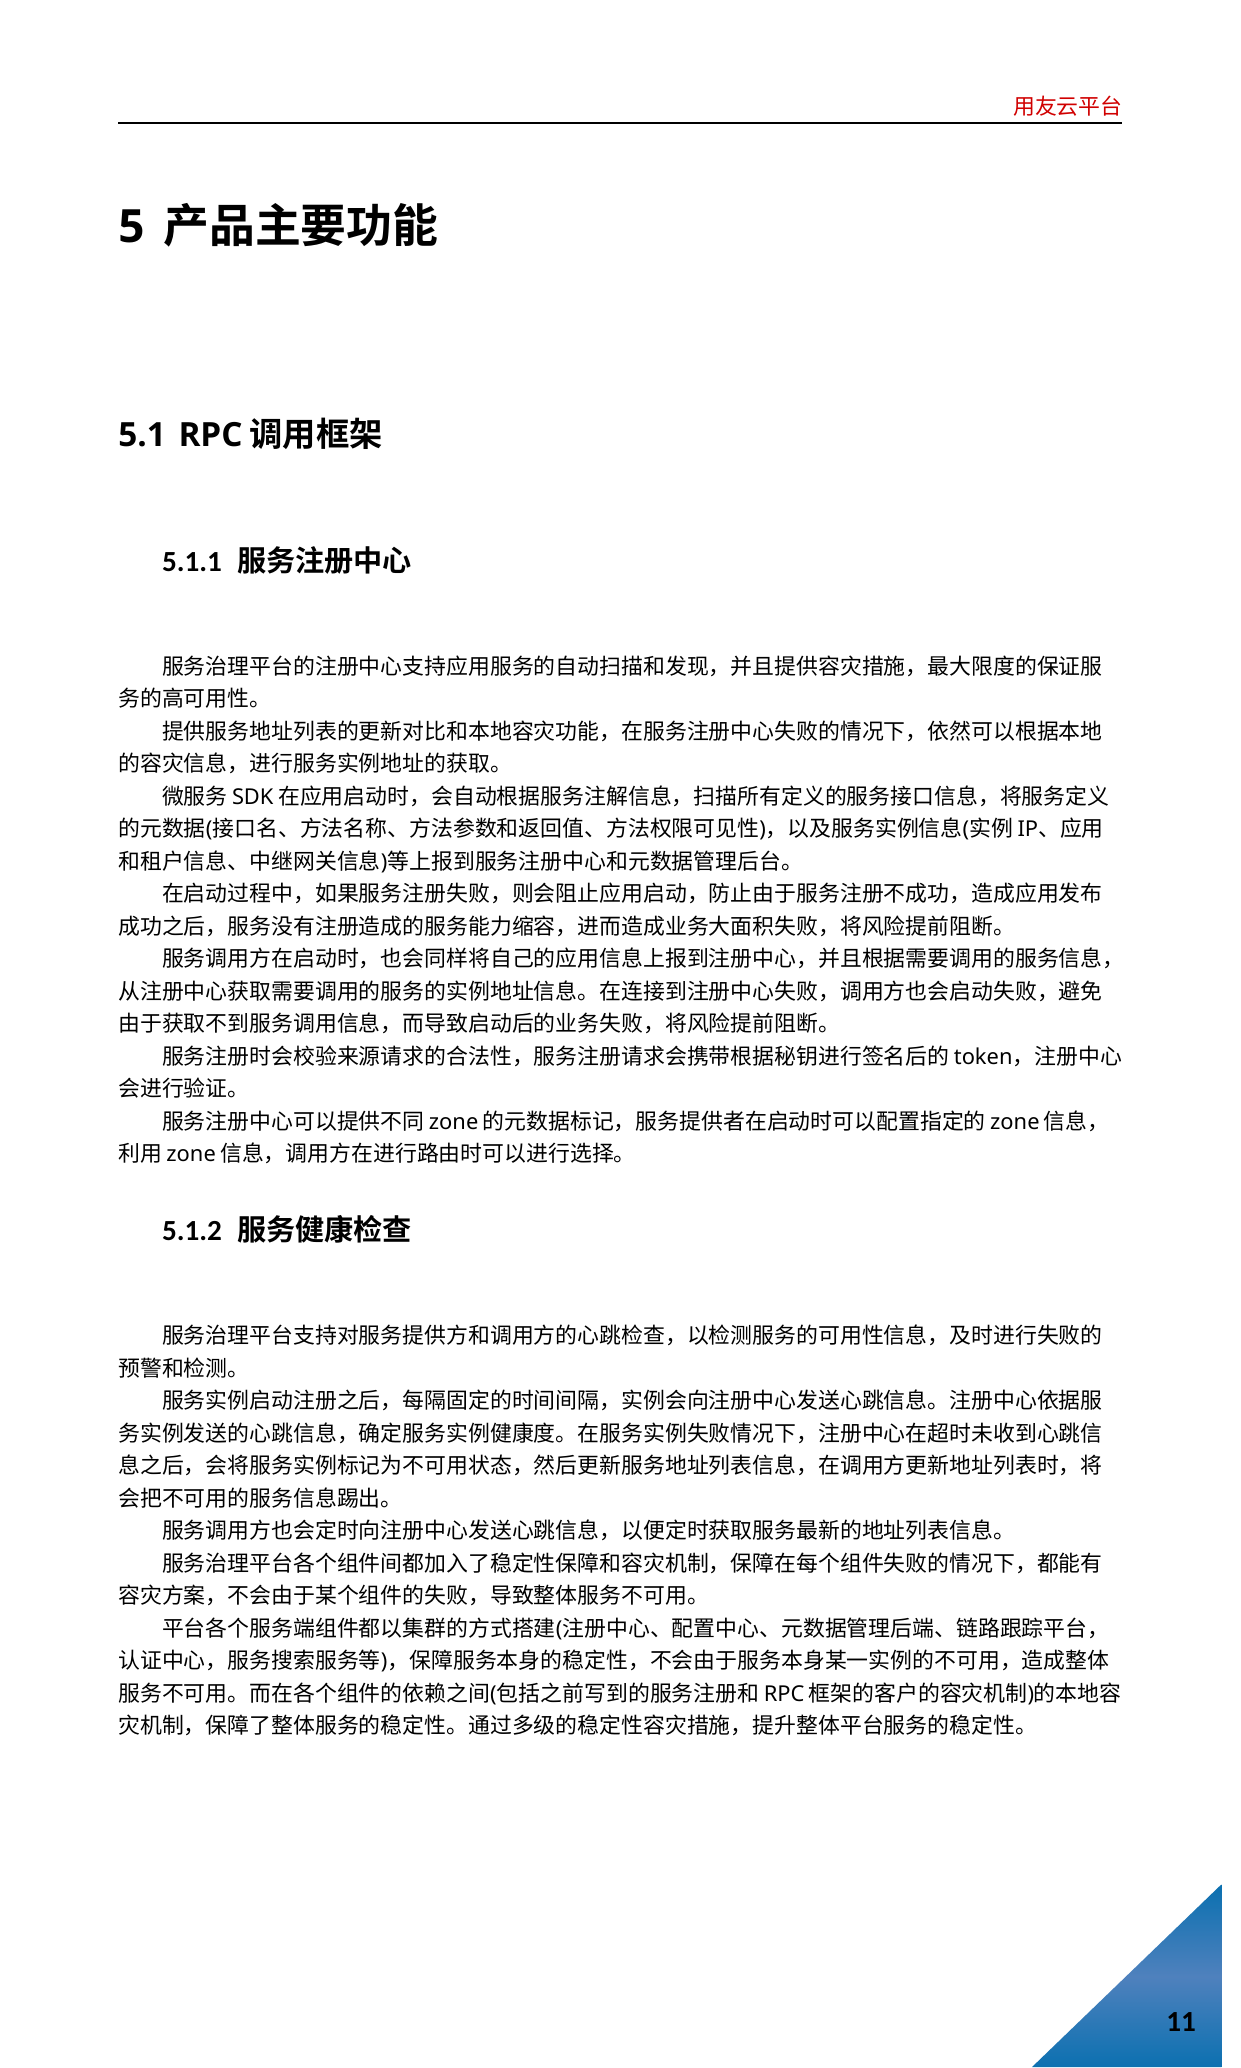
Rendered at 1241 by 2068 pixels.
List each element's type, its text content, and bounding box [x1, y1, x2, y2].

text 服务注册中心可以提供不同zone的元数据标记，服务提供者在启动时可以配置指定的zone信息，利用zone信息，调用方在进行路由时可以进行选择。 [118, 1103, 1122, 1168]
text 服务治理平台各个组件间都加入了稳定性保障和容灾机制，保障在每个组件失败的情况下，都能有容灾方案，不会由于某个组件的失败，导致整体服务不可用。 [118, 1546, 1122, 1611]
text 平台各个服务端组件都以集群的方式搭建(注册中心、配置中心、元数据管理后端、链路跟踪平台，认证中心，服务搜索服务等)，保障服务本身的稳定性，不会由于服务本身某一实例的不可用，造成整体服务不可用。而在各个组件的依赖之间(包括之前写到的服务注册和RPC框架的客户的容灾机制)的本地容灾机制，保障了整体服务的稳定性。通过多级的稳定性容灾措施，提升整体平台服务的稳定性。 [118, 1611, 1122, 1741]
subtitle 服务健康检查 [162, 1196, 1122, 1261]
text 服务实例启动注册之后，每隔固定的时间间隔，实例会向注册中心发送心跳信息。注册中心依据服务实例发送的心跳信息，确定服务实例健康度。在服务实例失败情况下，注册中心在超时未收到心跳信息之后，会将服务实例标记为不可用状态，然后更新服务地址列表信息，在调用方更新地址列表时，将会把不可用的服务信息踢出。 [118, 1383, 1122, 1513]
text 提供服务地址列表的更新对比和本地容灾功能，在服务注册中心失败的情况下，依然可以根据本地的容灾信息，进行服务实例地址的获取。 [118, 713, 1122, 778]
text 服务治理平台的注册中心支持应用服务的自动扫描和发现，并且提供容灾措施，最大限度的保证服务的高可用性。 [118, 648, 1122, 713]
subtitle RPC调用框架 [118, 399, 1122, 464]
text 服务治理平台支持对服务提供方和调用方的心跳检查，以检测服务的可用性信息，及时进行失败的预警和检测。 [118, 1318, 1122, 1383]
text 服务注册时会校验来源请求的合法性，服务注册请求会携带根据秘钥进行签名后的token，注册中心会进行验证。 [118, 1038, 1122, 1103]
text 服务调用方也会定时向注册中心发送心跳信息，以便定时获取服务最新的地址列表信息。 [118, 1513, 1122, 1546]
subtitle 服务注册中心 [162, 526, 1122, 591]
text 在启动过程中，如果服务注册失败，则会阻止应用启动，防止由于服务注册不成功，造成应用发布成功之后，服务没有注册造成的服务能力缩容，进而造成业务大面积失败，将风险提前阻断。 [118, 876, 1122, 941]
text 服务调用方在启动时，也会同样将自己的应用信息上报到注册中心，并且根据需要调用的服务信息，从注册中心获取需要调用的服务的实例地址信息。在连接到注册中心失败，调用方也会启动失败，避免由于获取不到服务调用信息，而导致启动后的业务失败，将风险提前阻断。 [118, 941, 1122, 1038]
text 微服务SDK在应用启动时，会自动根据服务注解信息，扫描所有定义的服务接口信息，将服务定义的元数据(接口名、方法名称、方法参数和返回值、方法权限可见性)，以及服务实例信息(实例IP、应用和租户信息、中继网关信息)等上报到服务注册中心和元数据管理后台。 [118, 778, 1122, 876]
subtitle 产品主要功能 [118, 174, 1122, 272]
